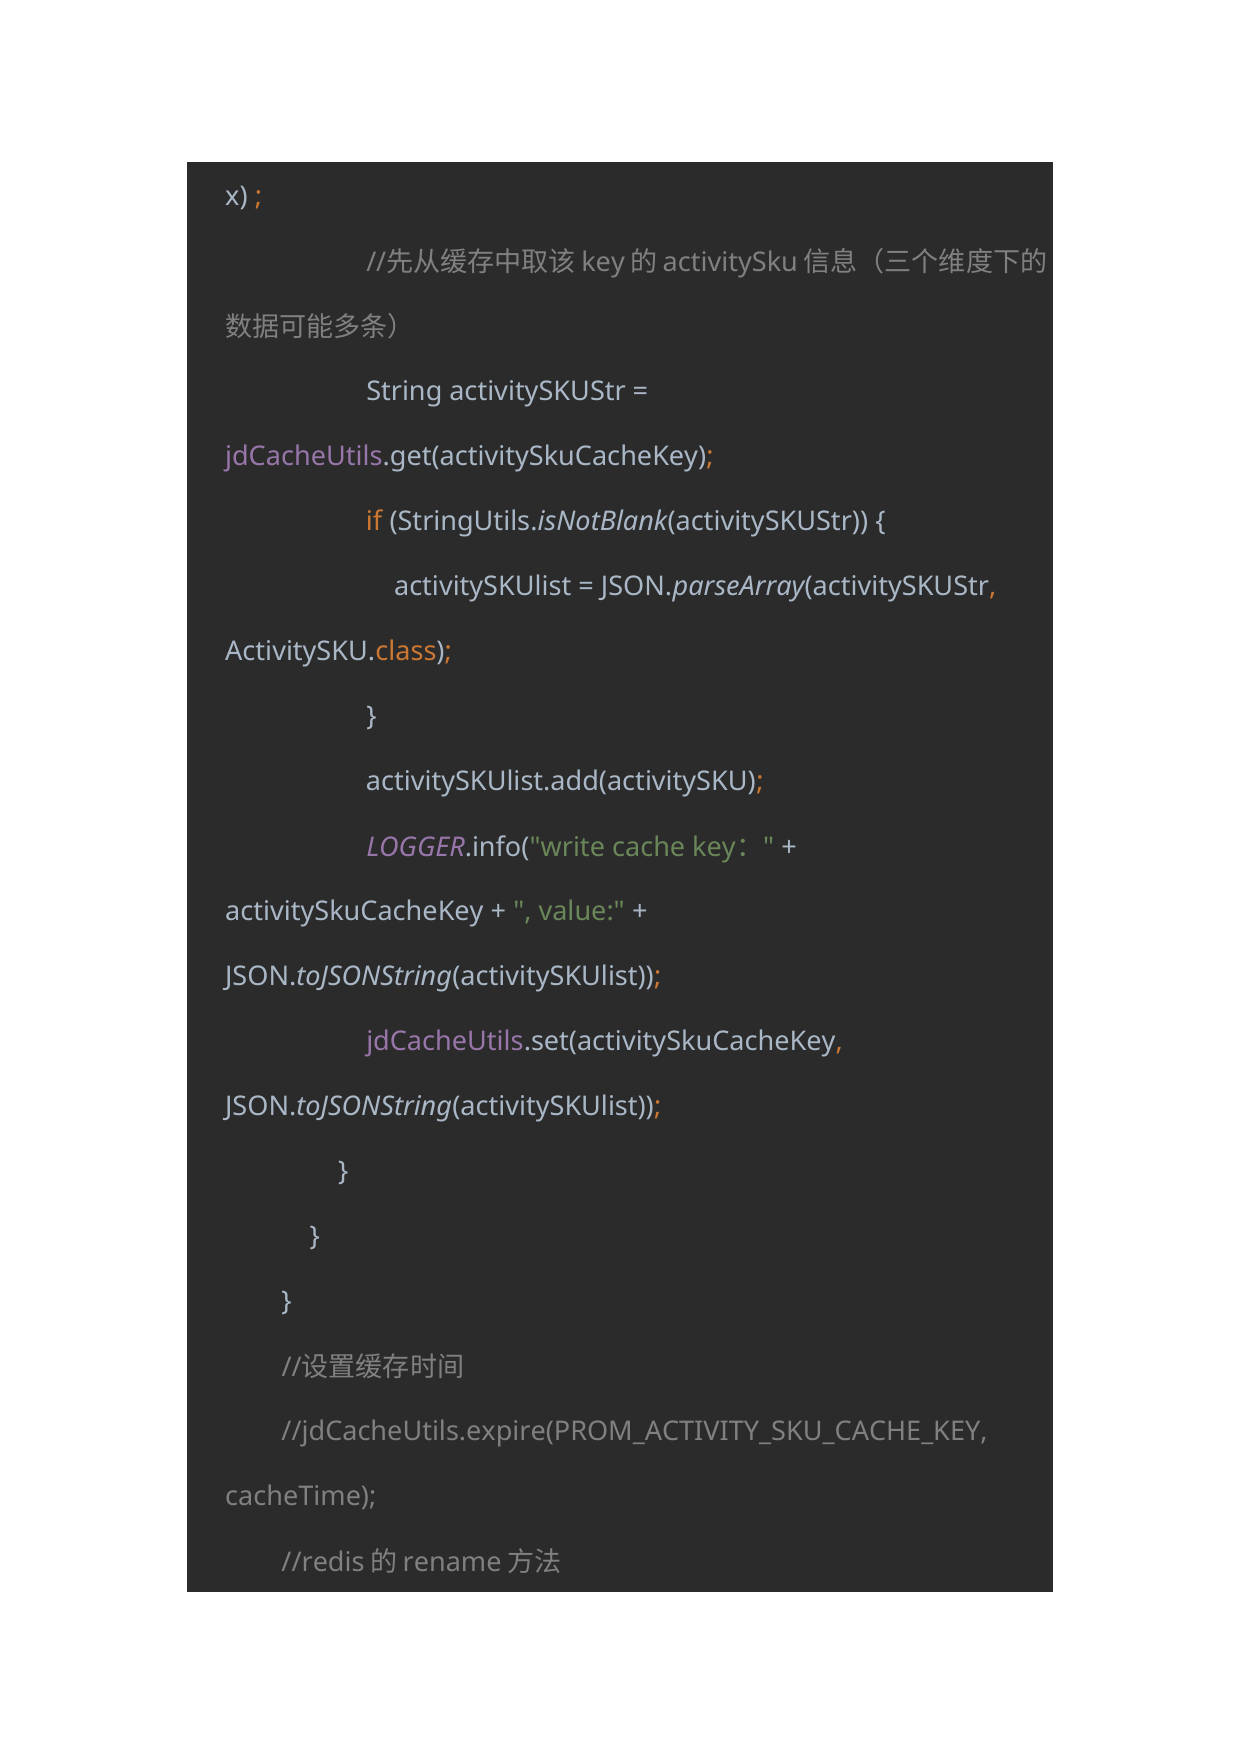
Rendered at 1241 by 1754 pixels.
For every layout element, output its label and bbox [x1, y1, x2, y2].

list [187, 162, 1053, 1592]
